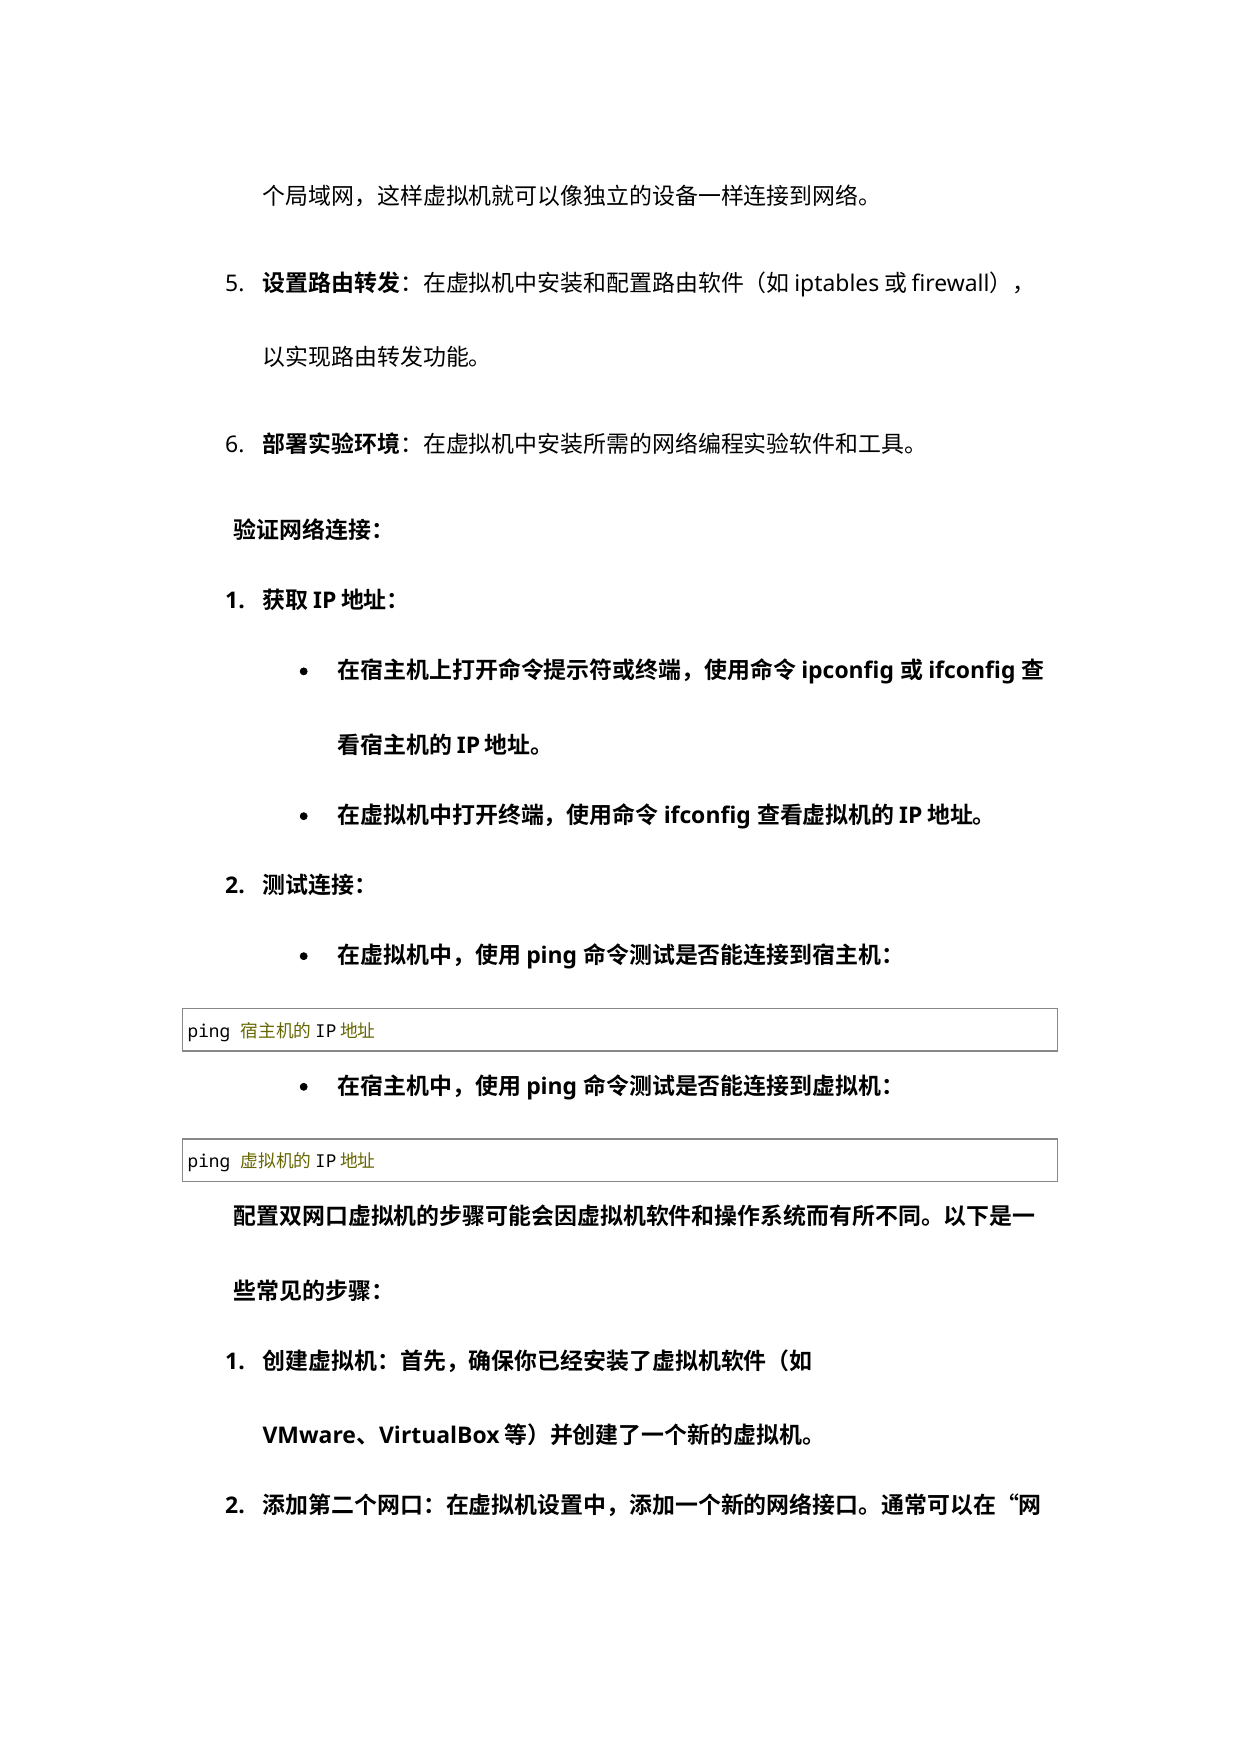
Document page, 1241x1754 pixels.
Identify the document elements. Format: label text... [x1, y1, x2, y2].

list 获取IP地址： [225, 566, 1053, 631]
text ping 宿主机的IP地址 [183, 1009, 1057, 1050]
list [225, 1472, 1053, 1537]
list 部署实验环境：在虚拟机中安装所需的网络编程实验软件和工具。 [225, 410, 1053, 475]
list 配置双网口虚拟机的步骤可能会因虚拟机软件和操作系统而有所不同。以下是一些常见的步骤： [233, 1182, 1053, 1322]
list 在宿主机中，使用 ping 命令测试是否能连接到虚拟机： [300, 1052, 1053, 1117]
list 验证网络连接： [233, 496, 1053, 561]
list 创建虚拟机：首先，确保你已经安装了虚拟机软件（如VMware、VirtualBox等）并创建了一个新的虚拟机。 [225, 1327, 1053, 1467]
list 在虚拟机中，使用 ping 命令测试是否能连接到宿主机： [300, 921, 1053, 986]
list 在虚拟机中打开终端，使用命令 ifconfig 查看虚拟机的IP地址。 [300, 781, 1053, 846]
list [225, 162, 1053, 227]
list 测试连接： [225, 851, 1053, 916]
list 在宿主机上打开命令提示符或终端，使用命令 ipconfig 或 ifconfig 查看宿主机的IP地址。 [300, 636, 1053, 776]
text ping 虚拟机的IP地址 [183, 1140, 1057, 1181]
list 设置路由转发：在虚拟机中安装和配置路由软件（如iptables或firewall），以实现路由转发功能。 [225, 248, 1053, 388]
